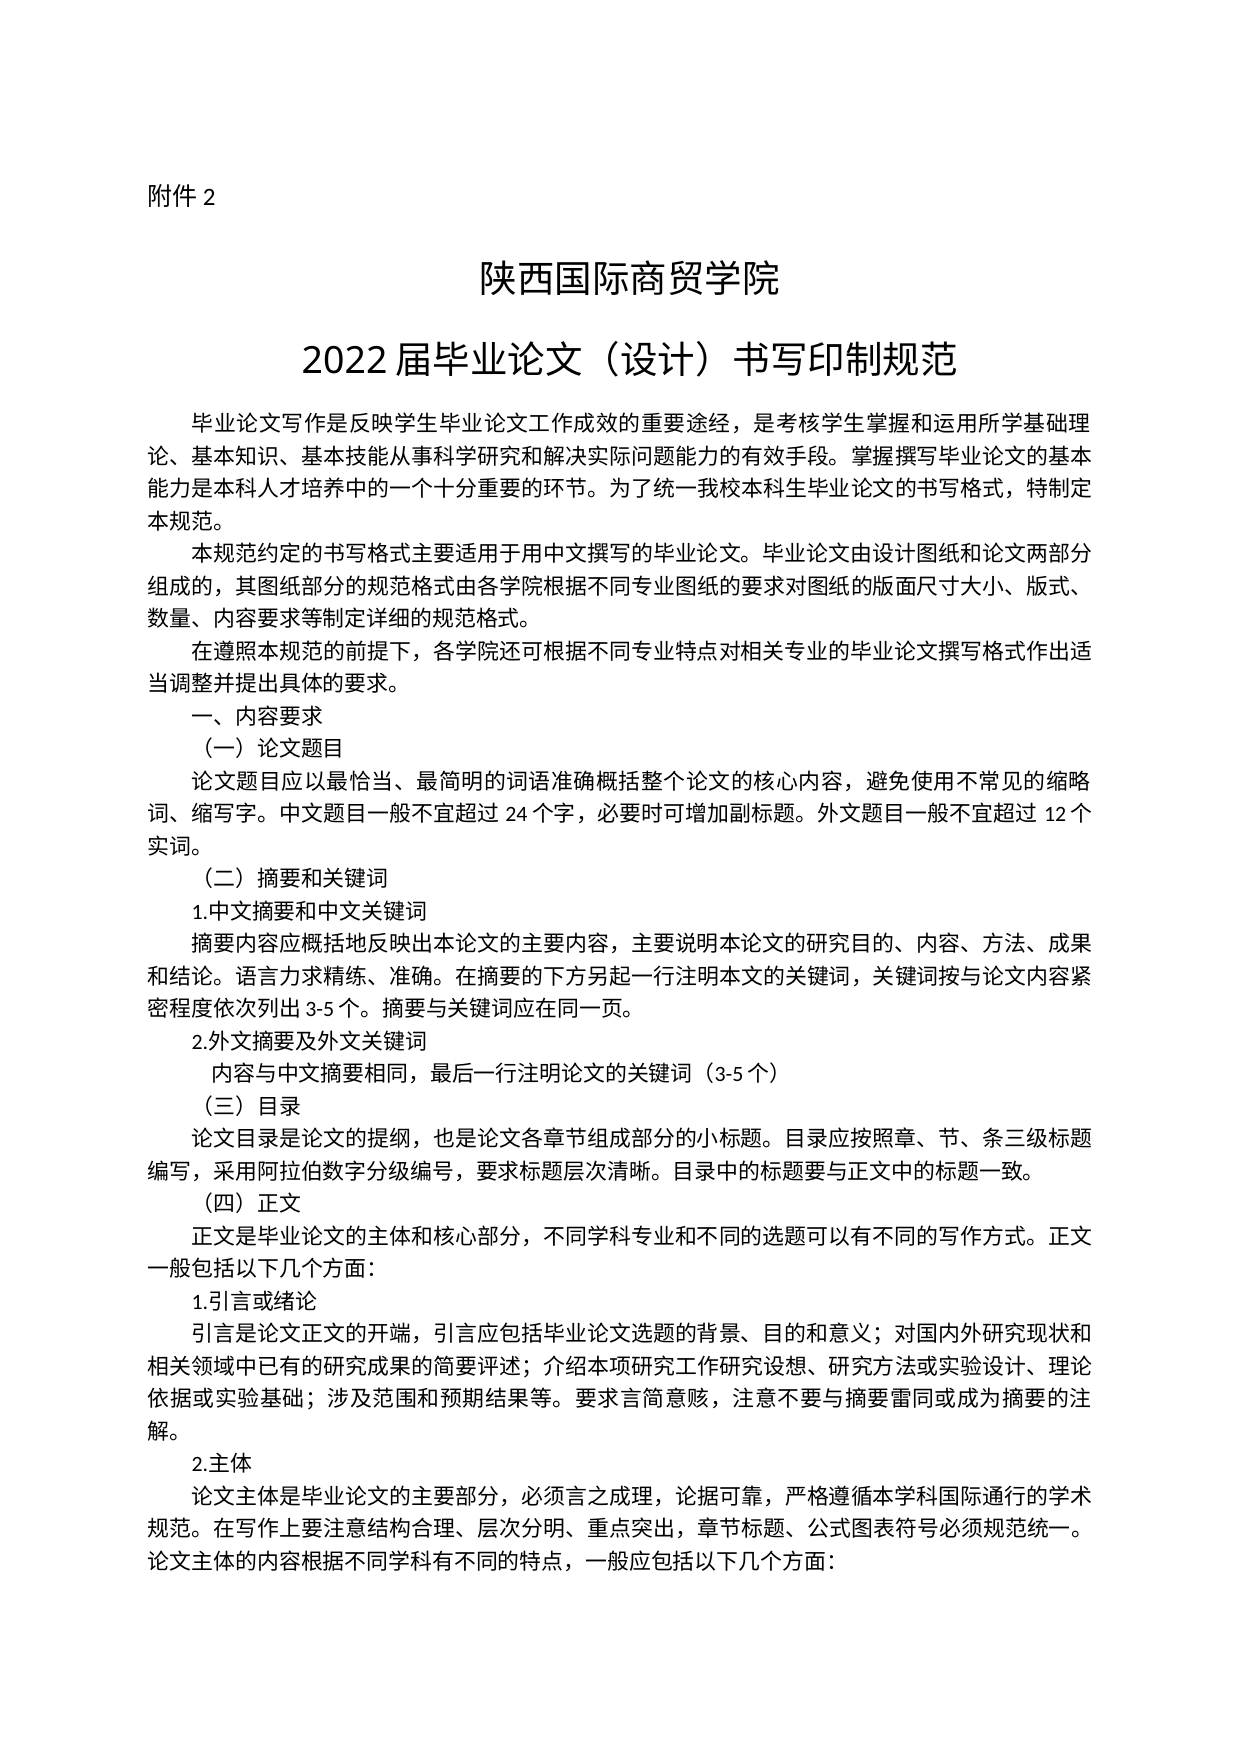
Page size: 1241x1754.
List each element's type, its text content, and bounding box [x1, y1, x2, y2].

text 毕业论文写作是反映学生毕业论文工作成效的重要途经，是考核学生掌握和运用所学基础理论、基本知识、基本技能从事科学研究和解决实际问题能力的有效手段。掌握撰写毕业论文的基本能力是本科人才培养中的一个十分重要的环节。为了统一我校本科生毕业论文的书写格式，特制定本规范。 [148, 406, 1093, 536]
text （一）论文题目 [148, 731, 1093, 763]
text 2.外文摘要及外文关键词 [148, 1023, 1093, 1056]
text （三）目录 [148, 1088, 1093, 1121]
text 正文是毕业论文的主体和核心部分，不同学科专业和不同的选题可以有不同的写作方式。正文一般包括以下几个方面： [148, 1218, 1093, 1283]
text 引言是论文正文的开端，引言应包括毕业论文选题的背景、目的和意义；对国内外研究现状和相关领域中已有的研究成果的简要评述；介绍本项研究工作研究设想、研究方法或实验设计、理论依据或实验基础；涉及范围和预期结果等。要求言简意赅，注意不要与摘要雷同或成为摘要的注解。 [148, 1316, 1093, 1446]
text （四）正文 [148, 1186, 1093, 1218]
text 摘要内容应概括地反映出本论文的主要内容，主要说明本论文的研究目的、内容、方法、成果和结论。语言力求精练、准确。在摘要的下方另起一行注明本文的关键词，关键词按与论文内容紧密程度依次列出3-5个。摘要与关键词应在同一页。 [148, 926, 1093, 1023]
text 论文题目应以最恰当、最简明的词语准确概括整个论文的核心内容，避免使用不常见的缩略词、缩写字。中文题目一般不宜超过24个字，必要时可增加副标题。外文题目一般不宜超过12个实词。 [148, 763, 1093, 861]
text 论文主体是毕业论文的主要部分，必须言之成理，论据可靠，严格遵循本学科国际通行的学术规范。在写作上要注意结构合理、层次分明、重点突出，章节标题、公式图表符号必须规范统一。论文主体的内容根据不同学科有不同的特点，一般应包括以下几个方面： [148, 1478, 1093, 1576]
text 陕西国际商贸学院 [153, 243, 1105, 308]
text 在遵照本规范的前提下，各学院还可根据不同专业特点对相关专业的毕业论文撰写格式作出适当调整并提出具体的要求。 [148, 633, 1093, 698]
text 论文目录是论文的提纲，也是论文各章节组成部分的小标题。目录应按照章、节、条三级标题编写，采用阿拉伯数字分级编号，要求标题层次清晰。目录中的标题要与正文中的标题一致。 [148, 1121, 1093, 1186]
text 内容与中文摘要相同，最后一行注明论文的关键词（3-5个） [148, 1056, 1093, 1088]
text （二）摘要和关键词 [148, 861, 1093, 893]
text 1.引言或绪论 [148, 1283, 1093, 1316]
text 1.中文摘要和中文关键词 [148, 893, 1093, 926]
text 附件2 [148, 162, 1093, 227]
text 2022届毕业论文（设计）书写印制规范 [153, 325, 1105, 390]
text 本规范约定的书写格式主要适用于用中文撰写的毕业论文。毕业论文由设计图纸和论文两部分组成的，其图纸部分的规范格式由各学院根据不同专业图纸的要求对图纸的版面尺寸大小、版式、数量、内容要求等制定详细的规范格式。 [148, 536, 1093, 633]
text 2.主体 [148, 1446, 1093, 1478]
text 一、内容要求 [148, 698, 1093, 731]
